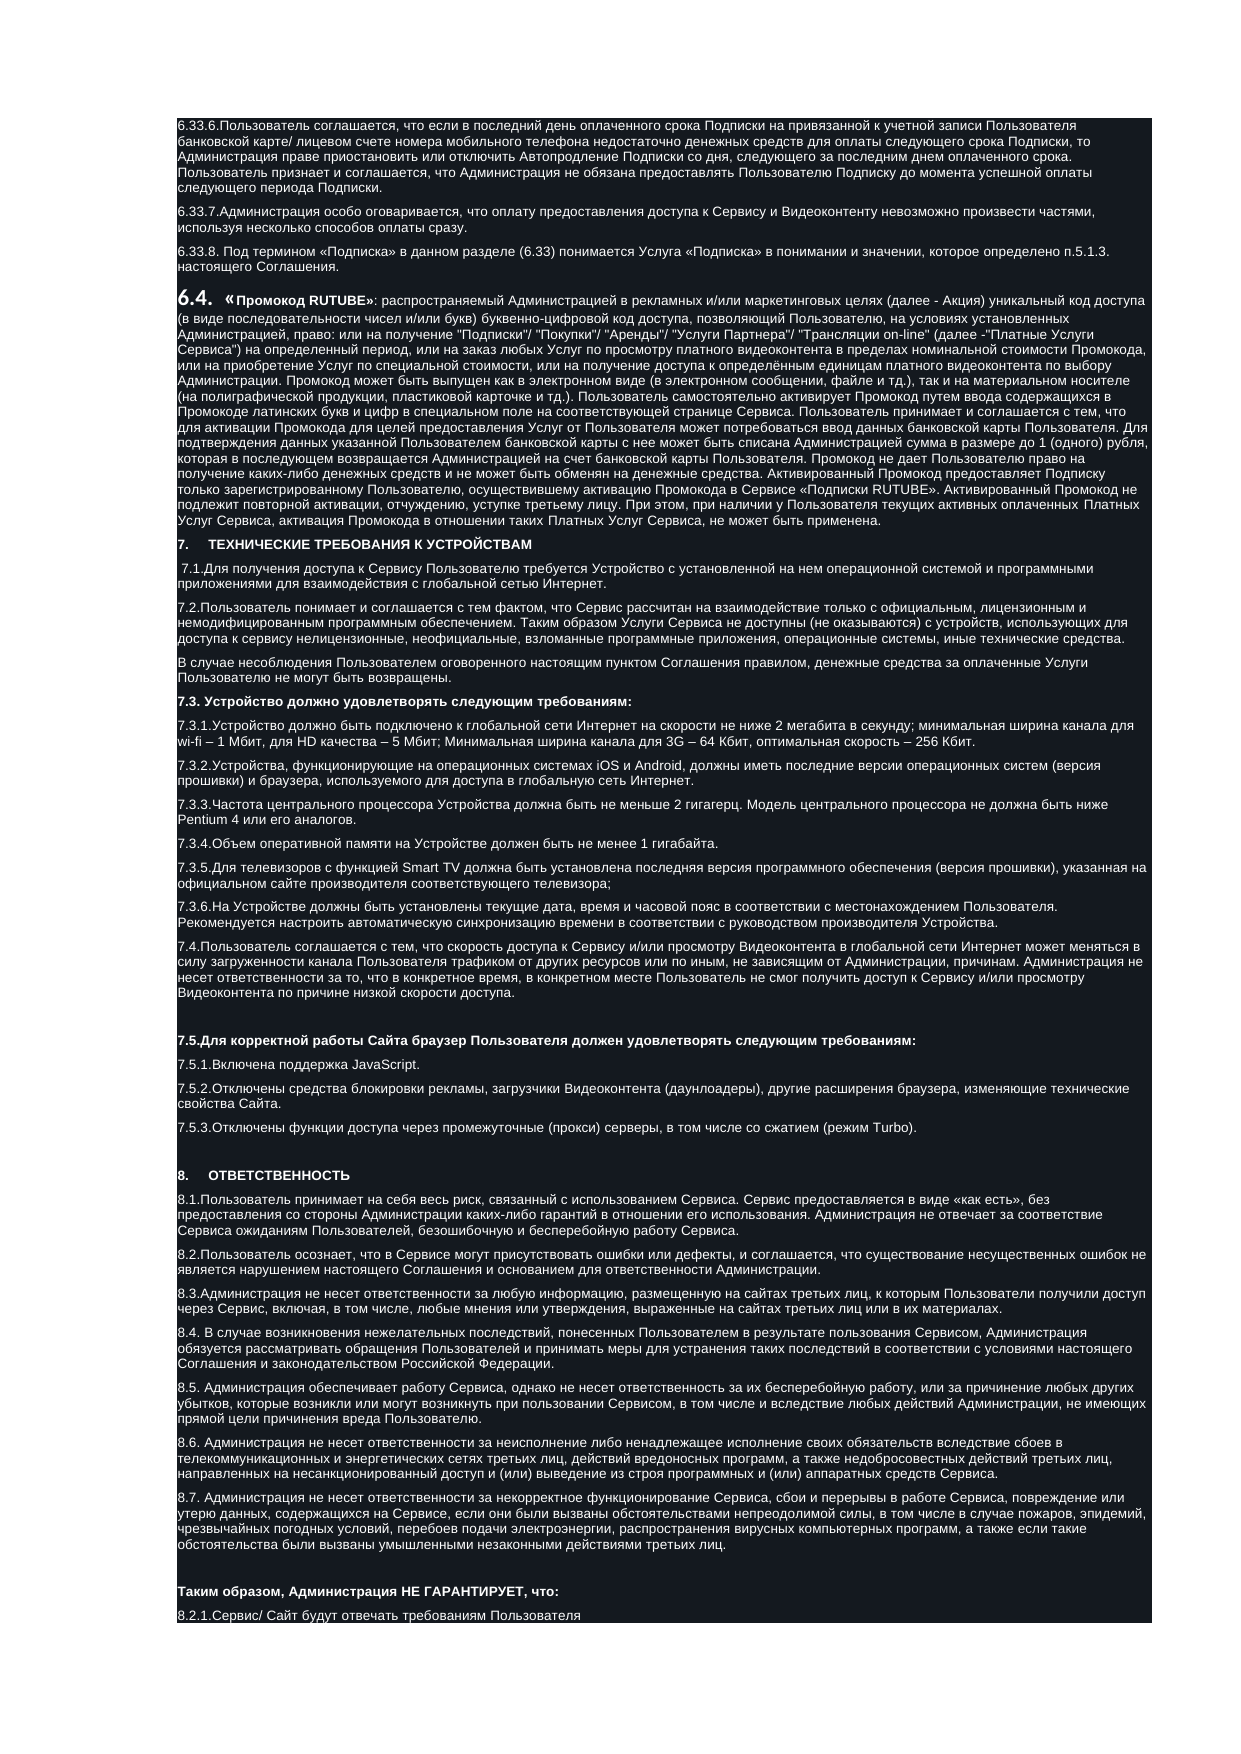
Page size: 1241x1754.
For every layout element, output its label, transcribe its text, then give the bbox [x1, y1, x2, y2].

text 7.3.6.На Устройстве должны быть установлены текущие дата, время и часовой пояс в соответствии с местонахождением Пользователя. Рекомендуется настроить автоматическую синхронизацию времени в соответствии с руководством производителя Устройства. [177, 899, 1152, 930]
text 7.3. Устройство должно удовлетворять следующим требованиям: [177, 694, 1152, 709]
text 7.5.3.Отключены функции доступа через промежуточные (прокси) серверы, в том числе со сжатием (режим Turbo). [177, 1120, 1152, 1135]
text 7.3.3.Частота центрального процессора Устройства должна быть не меньше 2 гигагерц. Модель центрального процессора не должна быть ниже Pentium 4 или его аналогов. [177, 797, 1152, 828]
text 7.5.Для корректной работы Сайта браузер Пользователя должен удовлетворять следующим требованиям: [177, 1033, 1152, 1048]
text 8.3.Администрация не несет ответственности за любую информацию, размещенную на сайтах третьих лиц, к которым Пользователи получили доступ через Сервис, включая, в том числе, любые мнения или утверждения, выраженные на сайтах третьих лиц или в их материалах. [177, 1286, 1152, 1317]
text 6.33.6.Пользователь соглашается, что если в последний день оплаченного срока Подписки на привязанной к учетной записи Пользователя банковской карте/ лицевом счете номера мобильного телефона недостаточно денежных средств для оплаты следующего срока Подписки, то Администрация праве приостановить или отключить Автопродление Подписки со дня, следующего за последним днем оплаченного срока. Пользователь признает и соглашается, что Администрация не обязана предоставлять Пользователю Подписку до момента успешной оплаты следующего периода Подписки. [177, 118, 1152, 196]
text 8.5. Администрация обеспечивает работу Сервиса, однако не несет ответственность за их бесперебойную работу, или за причинение любых других убытков, которые возникли или могут возникнуть при пользовании Сервисом, в том числе и вследствие любых действий Администрации, не имеющих прямой цели причинения вреда Пользователю. [177, 1380, 1152, 1427]
text Таким образом, Администрация НЕ ГАРАНТИРУЕТ, что: [177, 1584, 1152, 1599]
text 8.4. В случае возникновения нежелательных последствий, понесенных Пользователем в результате пользования Сервисом, Администрация обязуется рассматривать обращения Пользователей и принимать меры для устранения таких последствий в соответствии с условиями настоящего Соглашения и законодательством Российской Федерации. [177, 1325, 1152, 1372]
text 7.5.2.Отключены средства блокировки рекламы, загрузчики Видеоконтента (даунлоадеры), другие расширения браузера, изменяющие технические свойства Сайта. [177, 1081, 1152, 1112]
text 7.1.Для получения доступа к Сервису Пользователю требуется Устройство с установленной на нем операционной системой и программными приложениями для взаимодействия с глобальной сетью Интернет. [177, 560, 1152, 591]
text 7.5.1.Включена поддержка JavaScript. [177, 1057, 1152, 1072]
text 7.3.1.Устройство должно быть подключено к глобальной сети Интернет на скорости не ниже 2 мегабита в секунду; минимальная ширина канала для wi-fi – 1 Мбит, для HD качества – 5 Мбит; Минимальная ширина канала для 3G – 64 Кбит, оптимальная скорость – 256 Кбит. [177, 718, 1152, 749]
text 8. ОТВЕТСТВЕННОСТЬ [177, 1168, 1152, 1183]
text 7. ТЕХНИЧЕСКИЕ ТРЕБОВАНИЯ К УСТРОЙСТВАМ [177, 536, 1152, 552]
text 8.6. Администрация не несет ответственности за неисполнение либо ненадлежащее исполнение своих обязательств вследствие сбоев в телекоммуникационных и энергетических сетях третьих лиц, действий вредоносных программ, а также недобросовестных действий третьих лиц, направленных на несанкционированный доступ и (или) выведение из строя программных и (или) аппаратных средств Сервиса. [177, 1435, 1152, 1481]
text 7.3.4.Объем оперативной памяти на Устройстве должен быть не менее 1 гигабайта. [177, 836, 1152, 851]
text В случае несоблюдения Пользователем оговоренного настоящим пунктом Соглашения правилом, денежные средства за оплаченные Услуги Пользователю не могут быть возвращены. [177, 654, 1152, 686]
text 6.4. «Промокод RUTUBE»: распространяемый Администрацией в рекламных и/или маркетинговых целях (далее - Акция) уникальный код доступа (в виде последовательности чисел и/или букв) буквенно-цифровой код доступа, позволяющий Пользователю, на условиях установленных Администрацией, право: или на получение "Подписки"/ "Покупки"/ "Аренды"/ "Услуги Партнера"/ "Трансляции on-line" (далее -"Платные Услуги Сервиса") на определенный период, или на заказ любых Услуг по просмотру платного видеоконтента в пределах номинальной стоимости Промокода, или на приобретение Услуг по специальной стоимости, или на получение доступа к определённым единицам платного видеоконтента по выбору Администрации. Промокод может быть выпущен как в электронном виде (в электронном сообщении, файле и тд.), так и на материальном носителе (на полиграфической продукции, пластиковой карточке и тд.). Пользователь самостоятельно активирует Промокод путем ввода содержащихся в Промокоде латинских букв и цифр в специальном поле на соответствующей странице Сервиса. Пользователь принимает и соглашается с тем, что для активации Промокода для целей предоставления Услуг от Пользователя может потребоваться ввод данных банковской карты Пользователя. Для подтверждения данных указанной Пользователем банковской карты с нее может быть списана Администрацией сумма в размере до 1 (одного) рубля, которая в последующем возвращается Администрацией на счет банковской карты Пользователя. Промокод не дает Пользователю право на получение каких-либо денежных средств и не может быть обменян на денежные средства. Активированный Промокод предоставляет Подписку только зарегистрированному Пользователю, осуществившему активацию Промокода в Сервисе «Подписки RUTUBE». Активированный Промокод не подлежит повторной активации, отчуждению, уступке третьему лицу. При этом, при наличии у Пользователя текущих активных оплаченных Платных Услуг Сервиса, активация Промокода в отношении таких Платных Услуг Сервиса, не может быть применена. [177, 283, 1152, 528]
text 8.7. Администрация не несет ответственности за некорректное функционирование Сервиса, сбои и перерывы в работе Сервиса, повреждение или утерю данных, содержащихся на Сервисе, если они были вызваны обстоятельствами непреодолимой силы, в том числе в случае пожаров, эпидемий, чрезвычайных погодных условий, перебоев подачи электроэнергии, распространения вирусных компьютерных программ, а также если такие обстоятельства были вызваны умышленными незаконными действиями третьих лиц. [177, 1490, 1152, 1552]
text 8.2.Пользователь осознает, что в Сервисе могут присутствовать ошибки или дефекты, и соглашается, что существование несущественных ошибок не является нарушением настоящего Соглашения и основанием для ответственности Администрации. [177, 1246, 1152, 1277]
text 8.2.1.Cервис/ Сайт будут отвечать требованиям Пользователя [177, 1608, 1152, 1623]
text 7.2.Пользователь понимает и соглашается с тем фактом, что Сервис рассчитан на взаимодействие только с официальным, лицензионным и немодифицированным программным обеспечением. Таким образом Услуги Сервиса не доступны (не оказываются) с устройств, использующих для доступа к сервису нелицензионные, неофициальные, взломанные программные приложения, операционные системы, иные технические средства. [177, 600, 1152, 646]
text 7.3.5.Для телевизоров с функцией Smart TV должна быть установлена последняя версия программного обеспечения (версия прошивки), указанная на официальном сайте производителя соответствующего телевизора; [177, 860, 1152, 891]
text 6.33.8. Под термином «Подписка» в данном разделе (6.33) понимается Услуга «Подписка» в понимании и значении, которое определено п.5.1.3. настоящего Соглашения. [177, 243, 1152, 274]
text 8.1.Пользователь принимает на себя весь риск, связанный с использованием Сервиса. Сервис предоставляется в виде «как есть», без предоставления со стороны Администрации каких-либо гарантий в отношении его использования. Администрация не отвечает за соответствие Сервиса ожиданиям Пользователей, безошибочную и бесперебойную работу Сервиса. [177, 1191, 1152, 1238]
text 6.33.7.Администрация особо оговаривается, что оплату предоставления доступа к Сервису и Видеоконтенту невозможно произвести частями, используя несколько способов оплаты сразу. [177, 204, 1152, 235]
text 7.4.Пользователь соглашается с тем, что скорость доступа к Сервису и/или просмотру Видеоконтента в глобальной сети Интернет может меняться в силу загруженности канала Пользователя трафиком от других ресурсов или по иным, не зависящим от Администрации, причинам. Администрация не несет ответственности за то, что в конкретное время, в конкретном месте Пользователь не смог получить доступ к Сервису и/или просмотру Видеоконтента по причине низкой скорости доступа. [177, 938, 1152, 1001]
text 7.3.2.Устройства, функционирующие на операционных системах iOS и Android, должны иметь последние версии операционных систем (версия прошивки) и браузера, используемого для доступа в глобальную сеть Интернет. [177, 757, 1152, 788]
